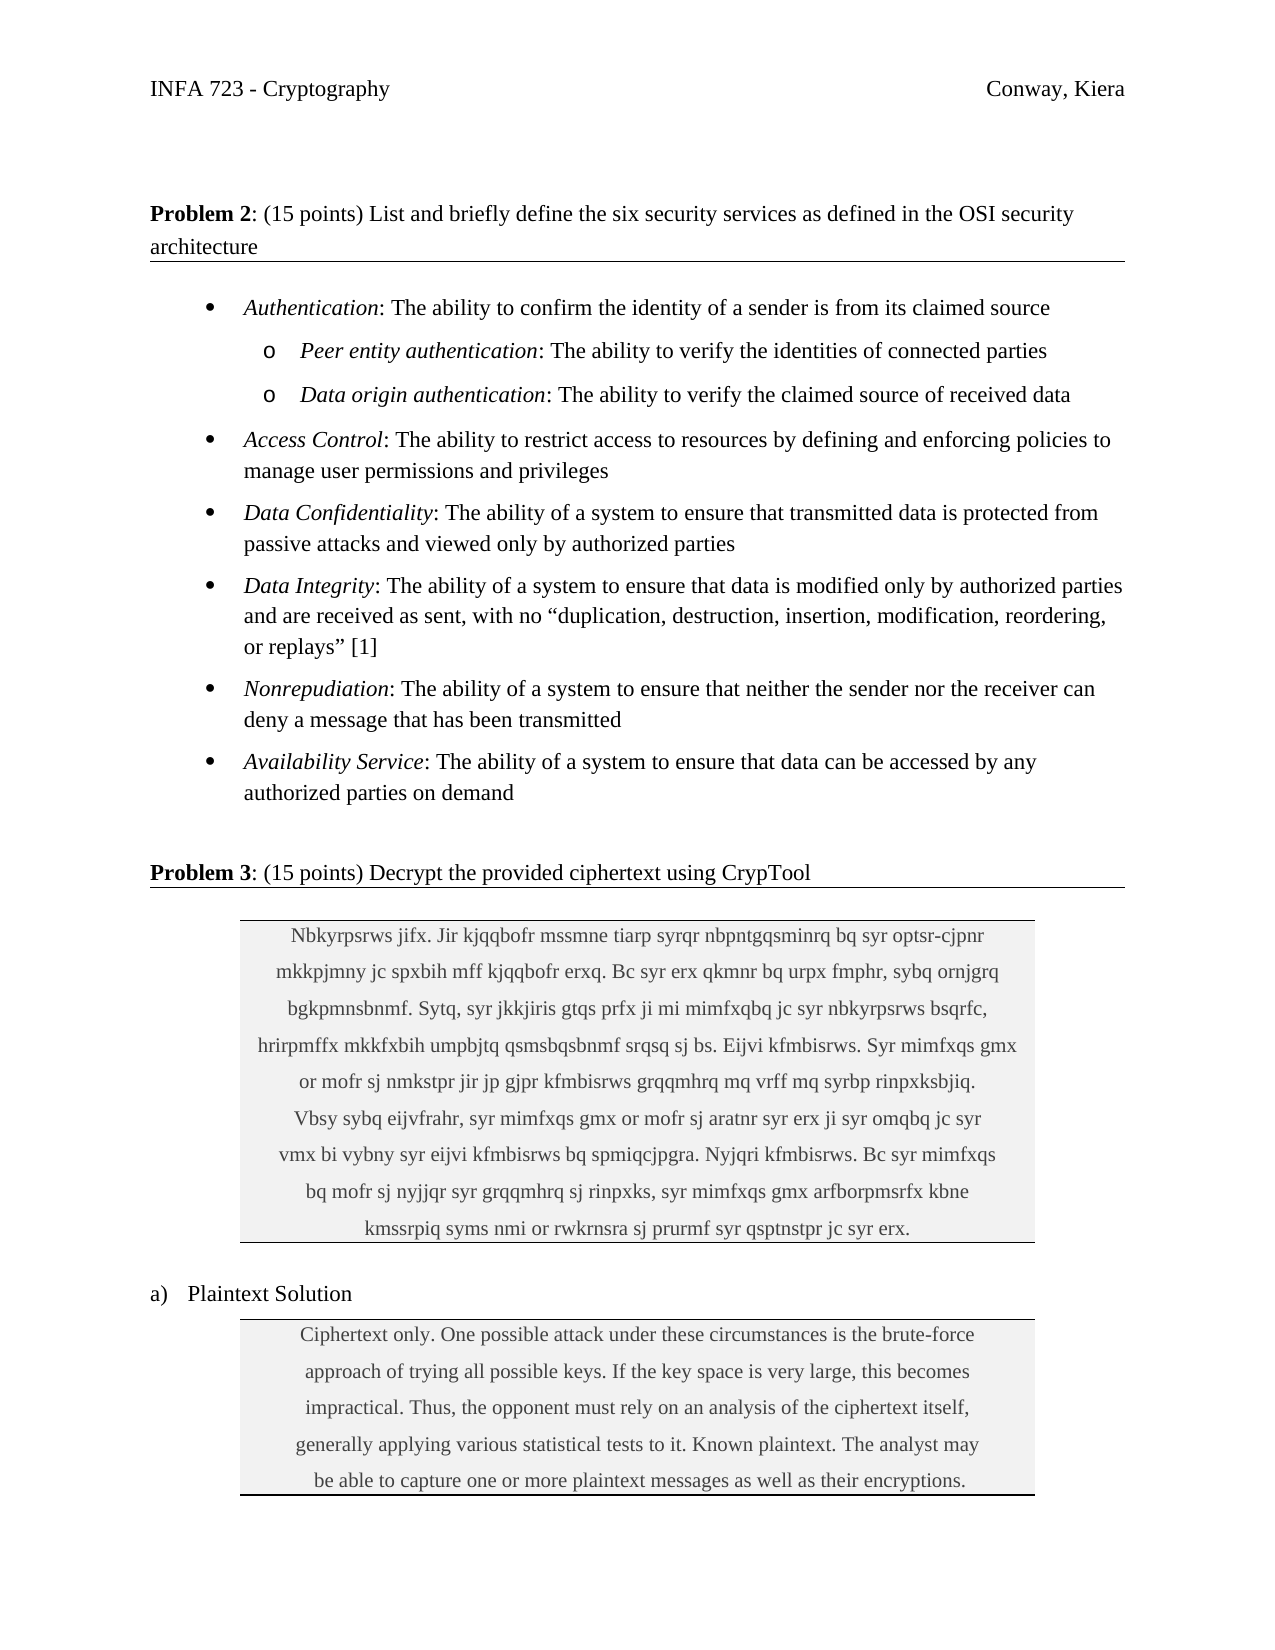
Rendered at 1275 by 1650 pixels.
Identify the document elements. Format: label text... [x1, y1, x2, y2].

list Data Integrity: The ability of a system to ensure that data is modified only by authorized parties and are received as sent, with no “duplication, destruction, insertion, modification, reordering, or replays” [206, 572, 1125, 659]
list Nonrepudiation: The ability of a system to ensure that neither the sender nor the receiver can deny a message that has been transmitted [206, 675, 1125, 732]
list Authentication: The ability to confirm the identity of a sender is from its claimed source [206, 294, 1125, 320]
text be able to capture one or more plaintext messages as well as their encryptions. [240, 1465, 1035, 1494]
text bq mofr sj nyjjqr syr grqqmhrq sj rinpxks, syr mimfxqs gmx arfborpmsrfx kbne [240, 1176, 1035, 1203]
text kmssrpiq syms nmi or rwkrnsra sj prurmf syr qsptnstpr jc syr erx. [240, 1212, 1035, 1242]
list Data origin authentication: The ability to verify the claimed source of received data [262, 382, 1125, 410]
text generally applying various statistical tests to it. Known plaintext. The analyst may [240, 1429, 1035, 1456]
text Nbkyrpsrws jifx. Jir kjqqbofr mssmne tiarp syrqr nbpntgqsminrq bq syr optsr-cjpnr [240, 921, 1035, 947]
text mkkpjmny jc spxbih mff kjqqbofr erxq. Bc syr erx qkmnr bq urpx fmphr, sybq ornjgrq [240, 956, 1035, 983]
subtitle Problem 2: (15 points) List and briefly define the six security services as defined in the OSI security architecture [150, 200, 1125, 261]
text Vbsy sybq eijvfrahr, syr mimfxqs gmx or mofr sj aratnr syr erx ji syr omqbq jc syr [240, 1103, 1035, 1130]
text impractical. Thus, the opponent must rely on an analysis of the ciphertext itself, [240, 1392, 1035, 1419]
text bgkpmnsbnmf. Sytq, syr jkkjiris gtqs prfx ji mi mimfxqbq jc syr nbkyrpsrws bsqrfc, [240, 993, 1035, 1020]
text approach of trying all possible keys. If the key space is very large, this becomes [240, 1356, 1035, 1383]
text or mofr sj nmkstpr jir jp gjpr kfmbisrws grqqmhrq mq vrff mq syrbp rinpxksbjiq. [240, 1066, 1035, 1093]
text hrirpmffx mkkfxbih umpbjtq qsmsbqsbnmf srqsq sj bs. Eijvi kfmbisrws. Syr mimfxqs gmx [240, 1029, 1035, 1057]
text vmx bi vybny syr eijvi kfmbisrws bq spmiqcjpgra. Nyjqri kfmbisrws. Bc syr mimfxqs [240, 1139, 1035, 1166]
subtitle Problem 3: (15 points) Decrypt the provided ciphertext using CrypTool [150, 859, 1125, 887]
list Access Control: The ability to restrict access to resources by defining and enforcing policies to manage user permissions and privileges [206, 426, 1125, 483]
subtitle Plaintext Solution [150, 1280, 1125, 1306]
list Data Confidentiality: The ability of a system to ensure that transmitted data is protected from passive attacks and viewed only by authorized parties [206, 499, 1125, 556]
text Ciphertext only. One possible attack under these circumstances is the brute-force [240, 1320, 1035, 1346]
list Peer entity authentication: The ability to verify the identities of connected parties [262, 337, 1125, 365]
list Availability Service: The ability of a system to ensure that data can be accessed by any authorized parties on demand [206, 748, 1125, 805]
